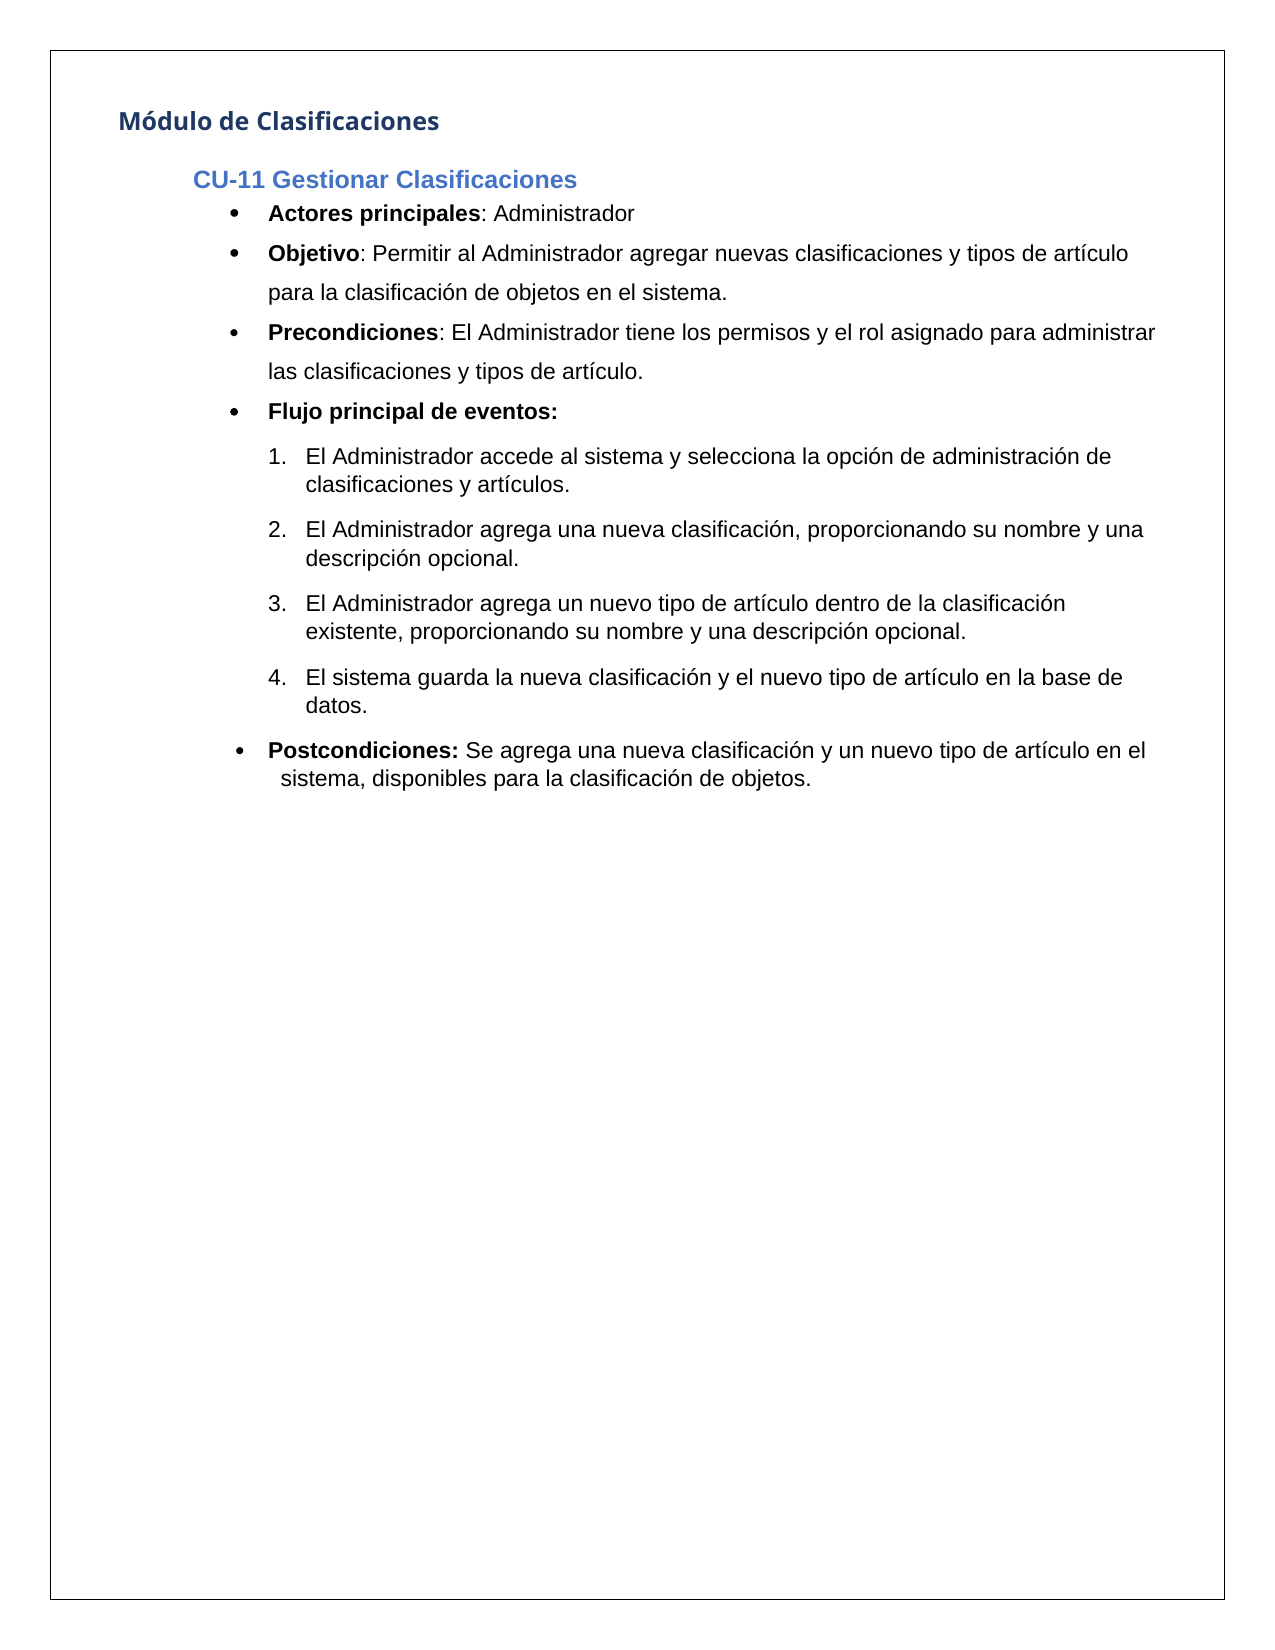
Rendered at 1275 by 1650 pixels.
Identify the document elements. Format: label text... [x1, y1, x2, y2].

subtitle CU-11 Gestionar Clasificaciones [118, 165, 1166, 194]
list El Administrador agrega un nuevo tipo de artículo dentro de la clasificación existente, proporcionando su nombre y una descripción opcional. [268, 590, 1166, 645]
list Flujo principal de eventos: [230, 398, 1166, 424]
list El Administrador agrega una nueva clasificación, proporcionando su nombre y una descripción opcional. [268, 516, 1166, 571]
list Objetivo: Permitir al Administrador agregar nuevas clasificaciones y tipos de artículo para la clasificación de objetos en el sistema. [230, 240, 1166, 306]
list El sistema guarda la nueva clasificación y el nuevo tipo de artículo en la base de datos. [268, 663, 1166, 718]
list Postcondiciones: Se agrega una nueva clasificación y un nuevo tipo de artículo en el sistema, disponibles para la clasificación de objetos. [236, 737, 1166, 792]
subtitle Módulo de Clasificaciones [118, 103, 1166, 137]
list Actores principales: Administrador [230, 200, 1166, 227]
list Precondiciones: El Administrador tiene los permisos y el rol asignado para administrar las clasificaciones y tipos de artículo. [230, 319, 1166, 384]
list El Administrador accede al sistema y selecciona la opción de administración de clasificaciones y artículos. [268, 443, 1166, 498]
